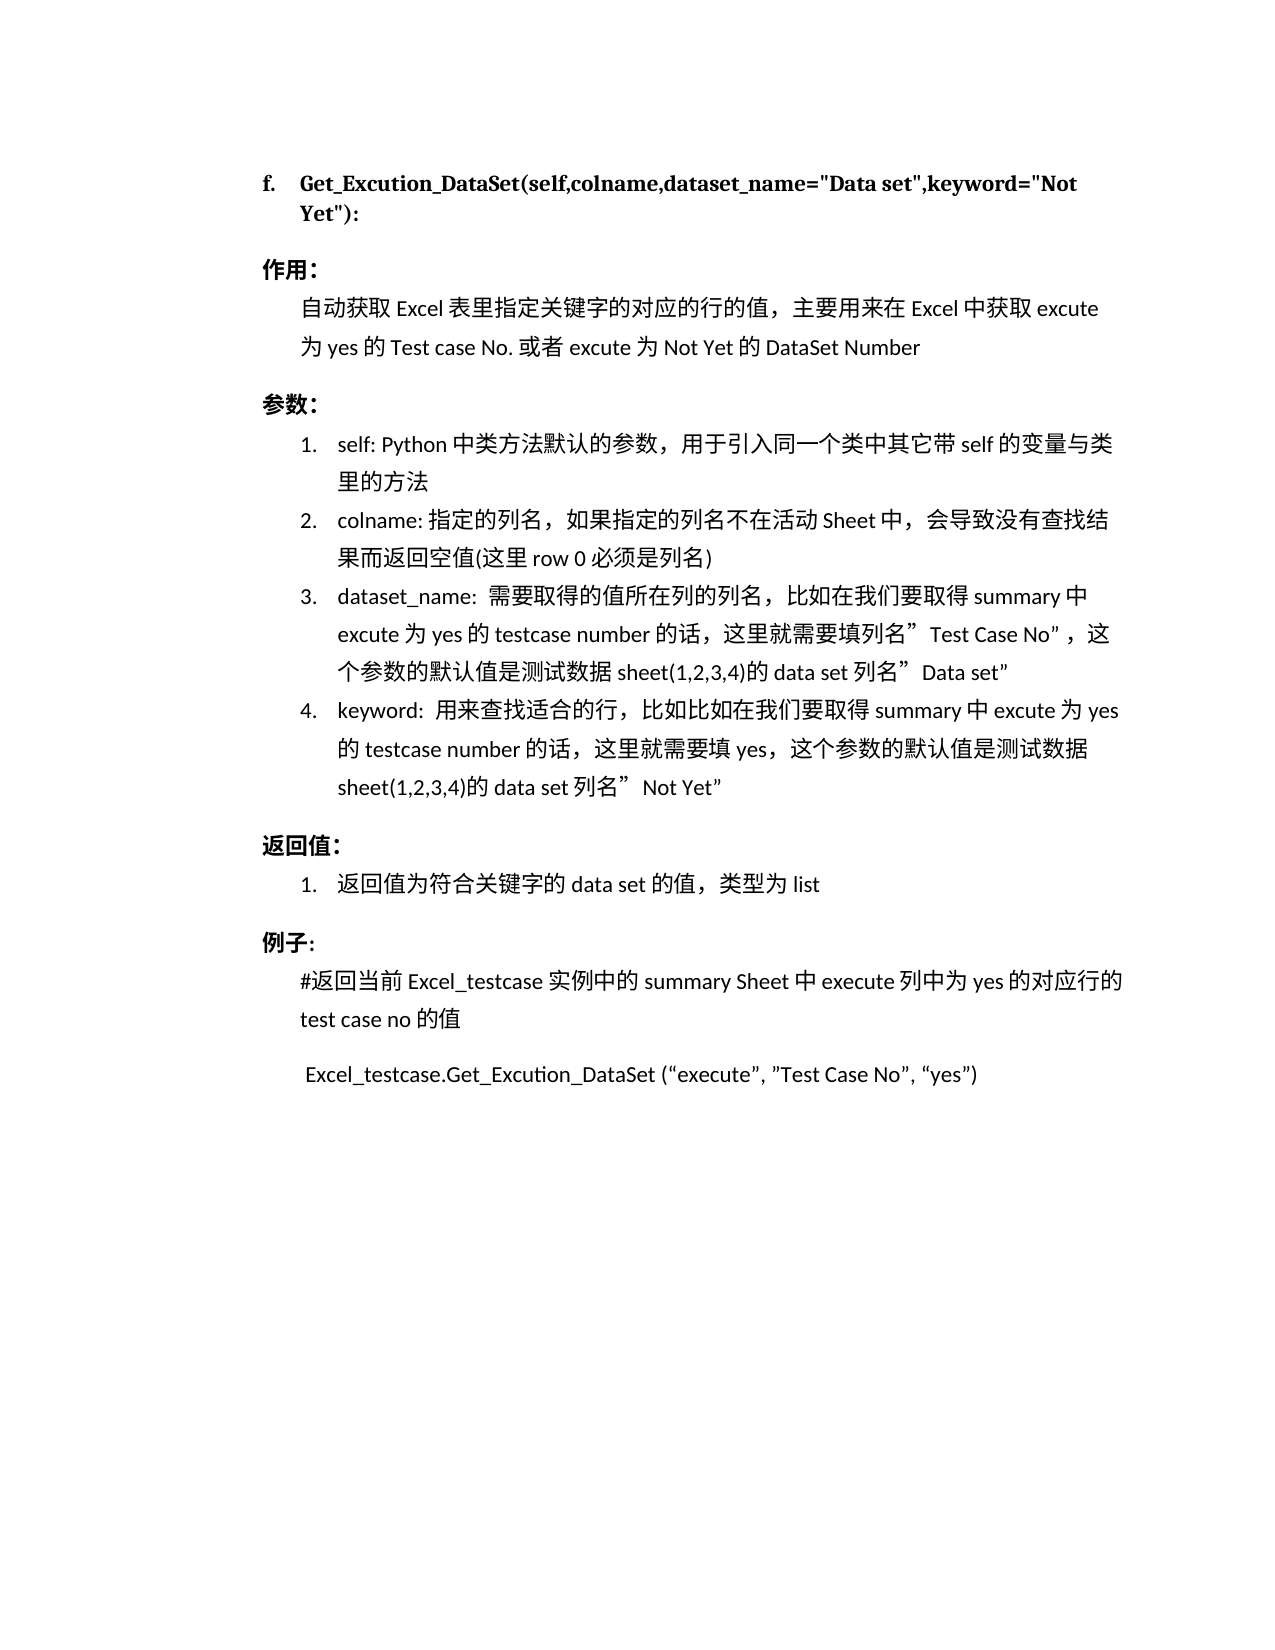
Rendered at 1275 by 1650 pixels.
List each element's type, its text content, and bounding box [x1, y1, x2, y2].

text 返回值： [262, 827, 1125, 861]
list 返回值为符合关键字的data set的值，类型为list [300, 866, 1125, 899]
list Get_Excution_DataSet(self,colname,dataset_name="Data set",keyword="Not Yet"): [262, 171, 1125, 227]
text Excel_testcase.Get_Excution_DataSet (“execute”, ”Test Case No”, “yes”) [300, 1060, 1125, 1088]
list dataset_name: 需要取得的值所在列的列名，比如在我们要取得summary中excute为yes的testcase number的话，这里就需要填列名”Test Case No” ，这个参数的默认值是测试数据sheet(1,2,3,4)的data set列名”Data set” [300, 578, 1125, 687]
list colname: 指定的列名，如果指定的列名不在活动Sheet中，会导致没有查找结果而返回空值(这里row 0 必须是列名) [300, 502, 1125, 573]
text 参数： [262, 387, 1125, 421]
text 例子: [262, 924, 1125, 958]
text 作用： [262, 252, 1125, 285]
text 自动获取Excel表里指定关键字的对应的行的值，主要用来在Excel中获取excute为yes的Test case No. 或者excute为Not Yet的DataSet Number [300, 290, 1125, 362]
list self: Python中类方法默认的参数，用于引入同一个类中其它带self的变量与类里的方法 [300, 425, 1125, 497]
text #返回当前Excel_testcase实例中的summary Sheet中execute列中为yes的对应行的test case no的值 [300, 963, 1125, 1034]
list keyword: 用来查找适合的行，比如比如在我们要取得summary中excute为yes的testcase number的话，这里就需要填yes，这个参数的默认值是测试数据sheet(1,2,3,4)的data set列名”Not Yet” [300, 692, 1125, 802]
